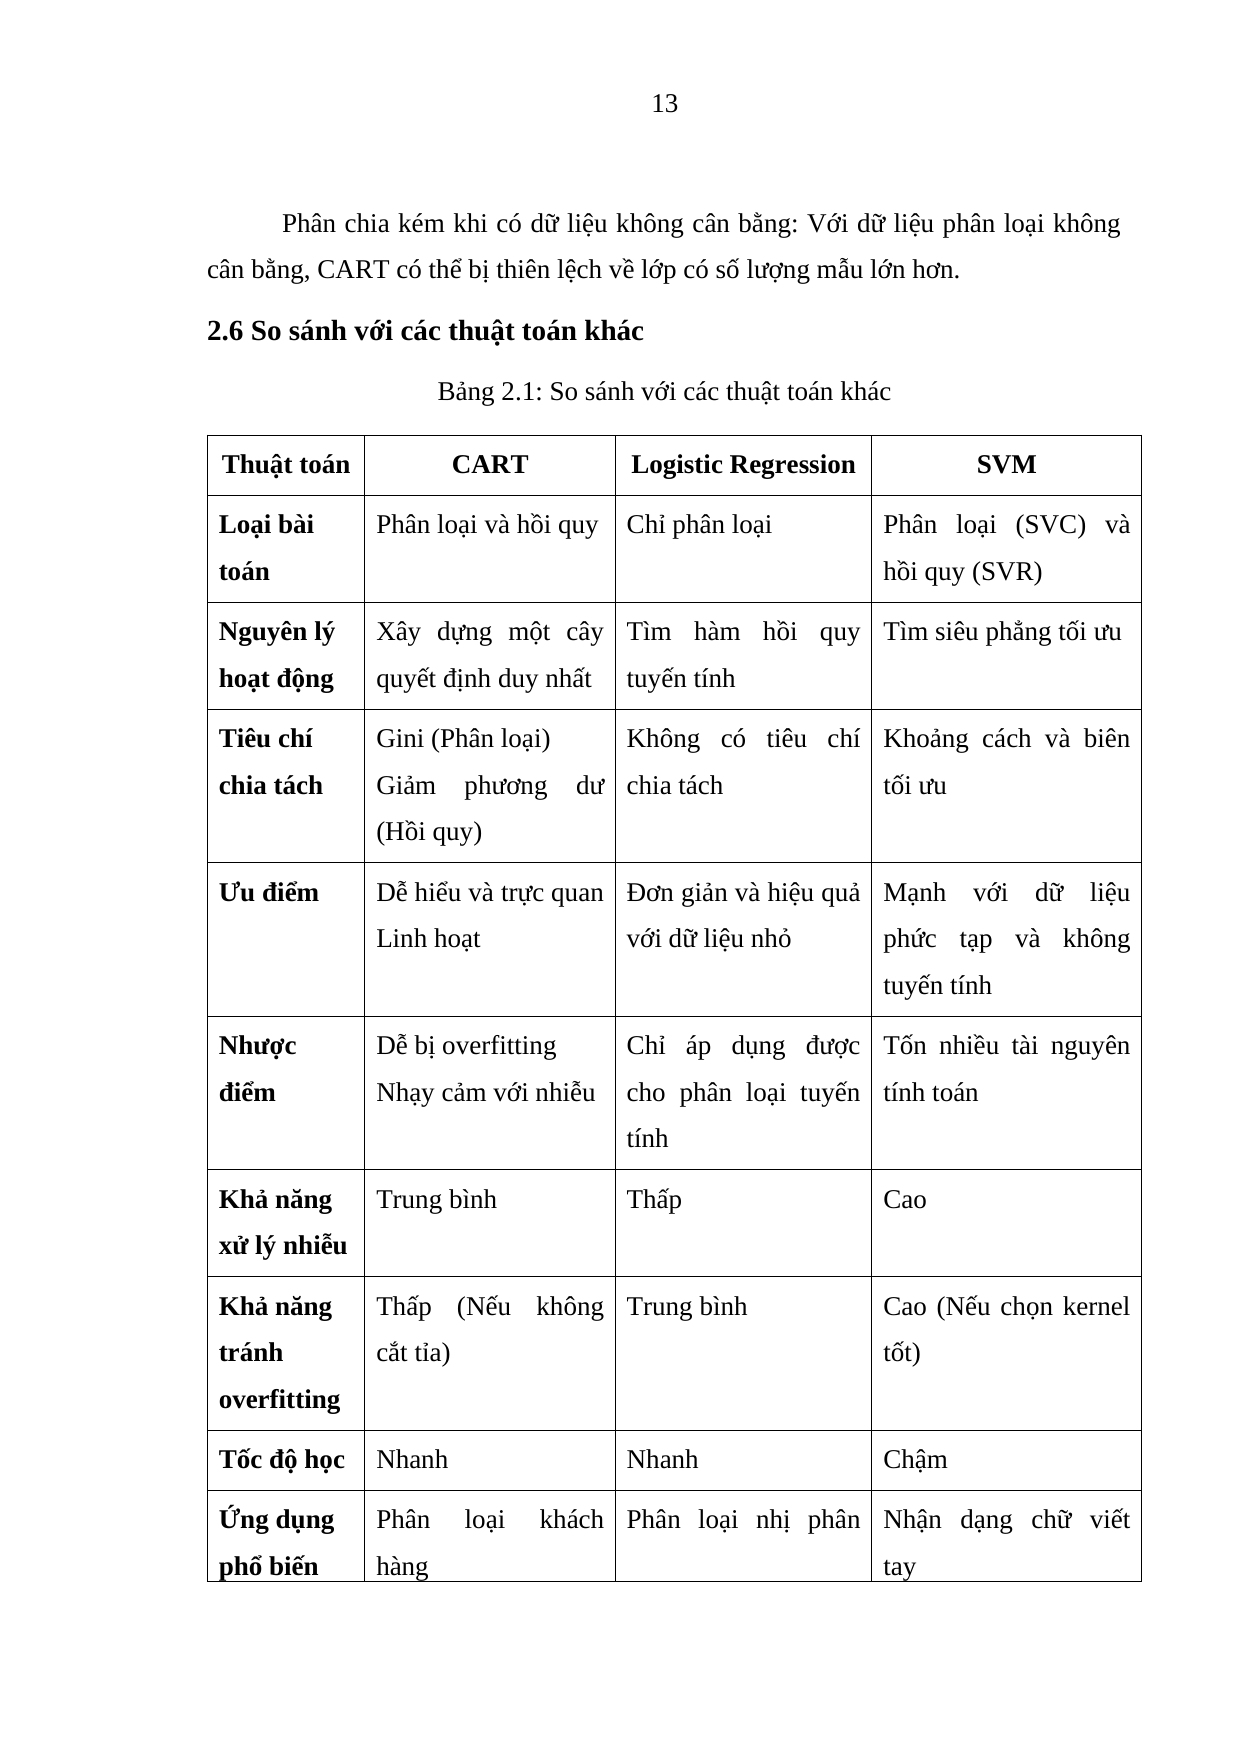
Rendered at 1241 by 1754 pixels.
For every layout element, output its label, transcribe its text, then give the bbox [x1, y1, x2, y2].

text Phân chia kém khi có dữ liệu không cân bằng: Với dữ liệu phân loại không cân bằng, CART có thể bị thiên lệch về lớp có số lượng mẫu lớn hơn. [207, 207, 1122, 284]
table_cell Tìm hàm hồi quy tuyến tính [616, 603, 871, 708]
table_cell Không có tiêu chí chia tách [616, 710, 871, 862]
table_cell Gini (Phân loại) Giảm phương dư (Hồi quy) [365, 710, 615, 862]
table_cell Nhược điểm [208, 1017, 364, 1169]
table_cell Khả năng xử lý nhiễu [208, 1170, 364, 1276]
table_cell Tiêu chí chia tách [208, 710, 364, 862]
table_cell Chỉ áp dụng được cho phân loại tuyến tính [616, 1017, 871, 1169]
table_header CART [365, 436, 615, 495]
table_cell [365, 1491, 615, 1581]
table_header Logistic Regression [616, 436, 871, 495]
table_cell Khoảng cách và biên tối ưu [872, 710, 1141, 862]
subtitle So sánh với các thuật toán khác [207, 313, 1122, 346]
table_cell Thấp (Nếu không cắt tỉa) [365, 1277, 615, 1429]
table_cell Chậm [872, 1431, 1141, 1490]
table_cell Tìm siêu phẳng tối ưu [872, 603, 1141, 708]
table_cell Thấp [616, 1170, 871, 1276]
table_cell Xây dựng một cây quyết định duy nhất [365, 603, 615, 708]
table_header Thuật toán [208, 436, 364, 495]
table_cell Nguyên lý hoạt động [208, 603, 364, 708]
table_cell Phân loại (SVC) và hồi quy (SVR) [872, 496, 1141, 602]
table_cell Cao (Nếu chọn kernel tốt) [872, 1277, 1141, 1429]
table_cell Trung bình [616, 1277, 871, 1429]
table_cell Cao [872, 1170, 1141, 1276]
table_cell Tốn nhiều tài nguyên tính toán [872, 1017, 1141, 1169]
table_cell Ưu điểm [208, 863, 364, 1016]
table_cell Trung bình [365, 1170, 615, 1276]
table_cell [616, 1491, 871, 1581]
table_cell Chỉ phân loại [616, 496, 871, 602]
table_cell Nhanh [365, 1431, 615, 1490]
table_cell Tốc độ học [208, 1431, 364, 1490]
table_cell Nhanh [616, 1431, 871, 1490]
table_cell Loại bài toán [208, 496, 364, 602]
table_header SVM [872, 436, 1141, 495]
table_cell Dễ bị overfitting Nhạy cảm với nhiễu [365, 1017, 615, 1169]
table_cell Khả năng tránh overfitting [208, 1277, 364, 1429]
table_cell Mạnh với dữ liệu phức tạp và không tuyến tính [872, 863, 1141, 1016]
table_cell Dễ hiểu và trực quan Linh hoạt [365, 863, 615, 1016]
table_cell Phân loại và hồi quy [365, 496, 615, 602]
table_cell Ứng dụng phổ biến [208, 1491, 364, 1581]
table_cell Đơn giản và hiệu quả với dữ liệu nhỏ [616, 863, 871, 1016]
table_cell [872, 1491, 1141, 1581]
